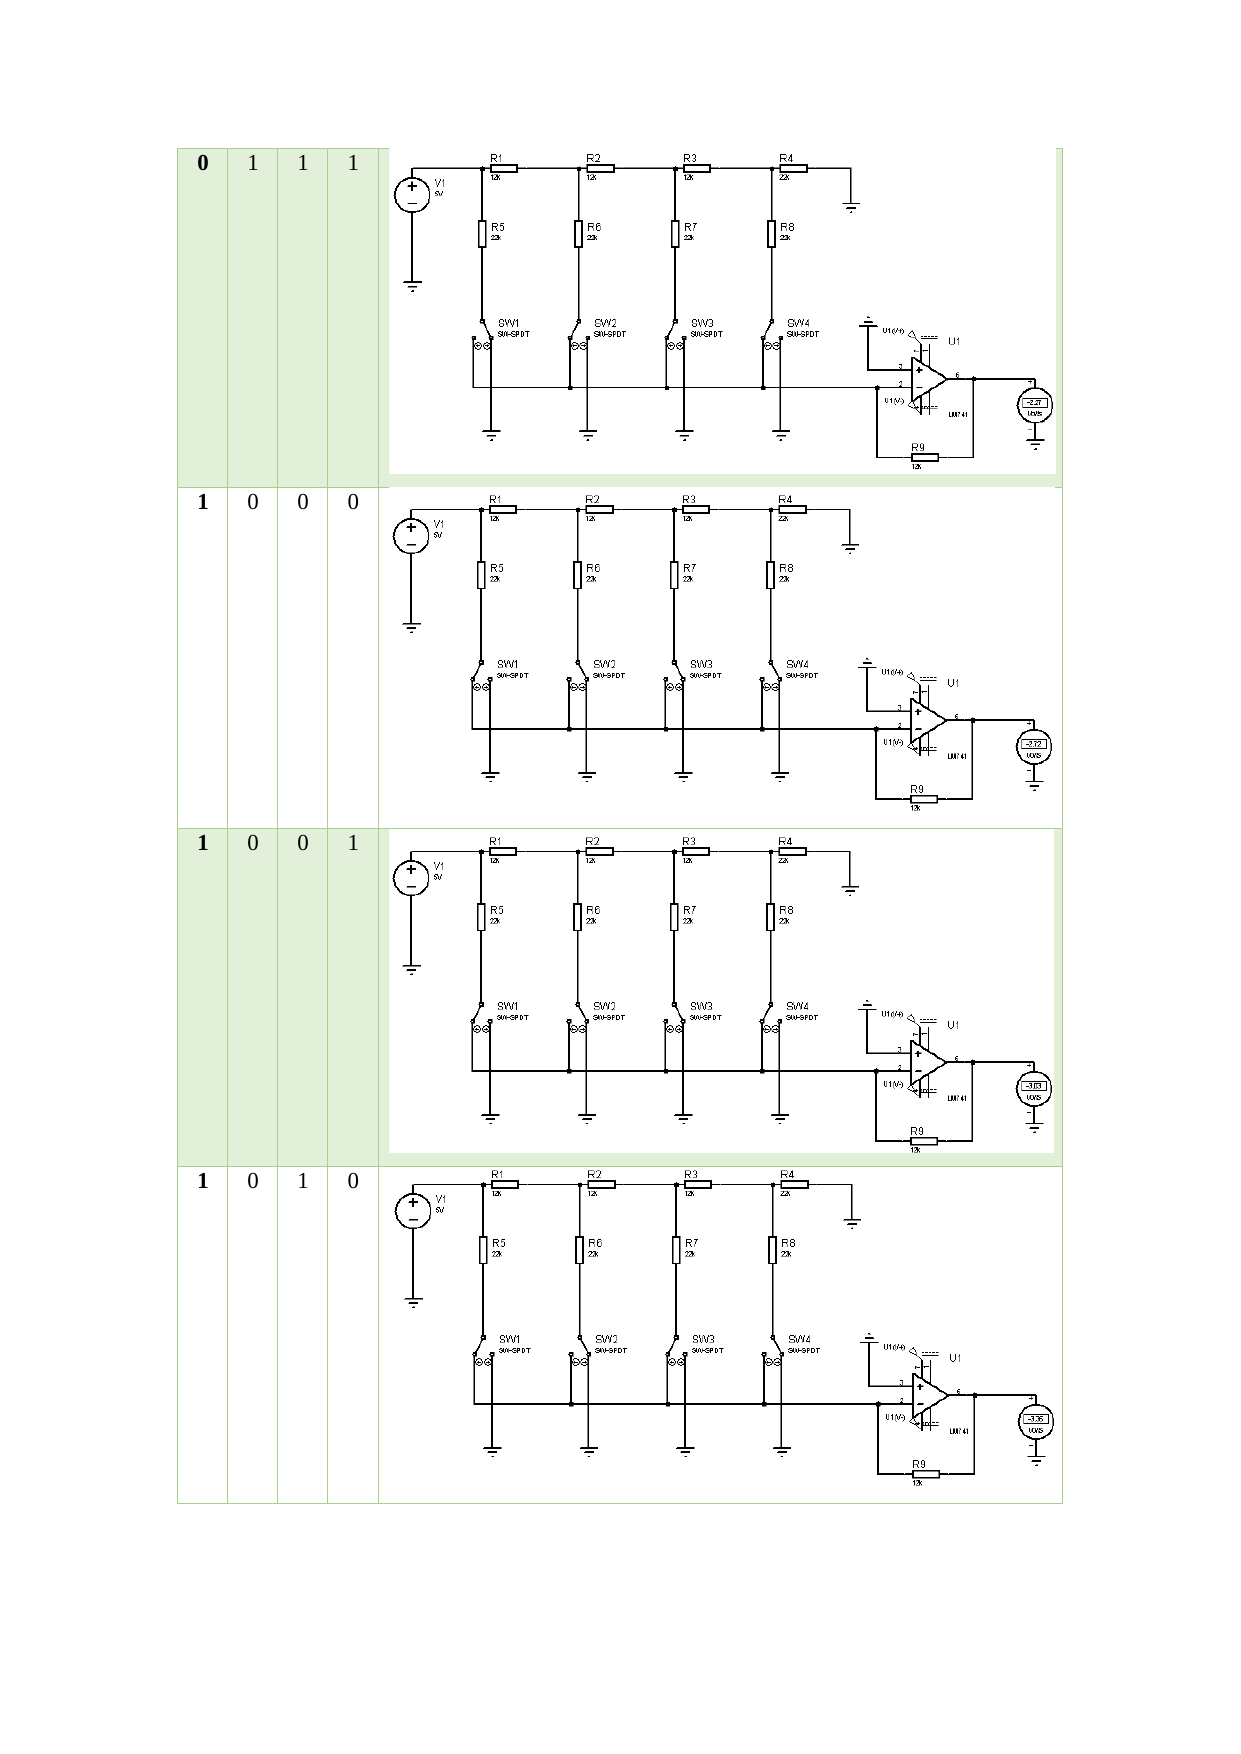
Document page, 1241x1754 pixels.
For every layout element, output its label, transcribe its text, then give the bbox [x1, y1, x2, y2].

table_cell 0 [278, 829, 327, 1166]
picture [389, 487, 1055, 815]
table_cell 0 [228, 488, 277, 828]
table_cell 1 [178, 1167, 227, 1503]
table_cell 1 [278, 1167, 327, 1503]
table_cell 1 [278, 149, 327, 487]
table_cell 1 [228, 149, 277, 487]
table_cell 0 [228, 829, 277, 1166]
table_cell 0 [328, 488, 378, 828]
picture [389, 148, 1056, 474]
table_cell [379, 149, 1062, 487]
table_cell 1 [178, 829, 227, 1166]
table_cell 1 [328, 149, 378, 487]
table_cell [379, 1167, 1062, 1503]
picture [389, 1167, 1058, 1491]
table_cell 1 [328, 829, 378, 1166]
table_cell [379, 829, 1062, 1166]
table_cell 0 [278, 488, 327, 828]
table_cell 0 [228, 1167, 277, 1503]
picture [389, 829, 1054, 1153]
table_cell 0 [178, 149, 227, 487]
table_cell 0 [328, 1167, 378, 1503]
table_cell [379, 488, 1062, 828]
table_cell 1 [178, 488, 227, 828]
